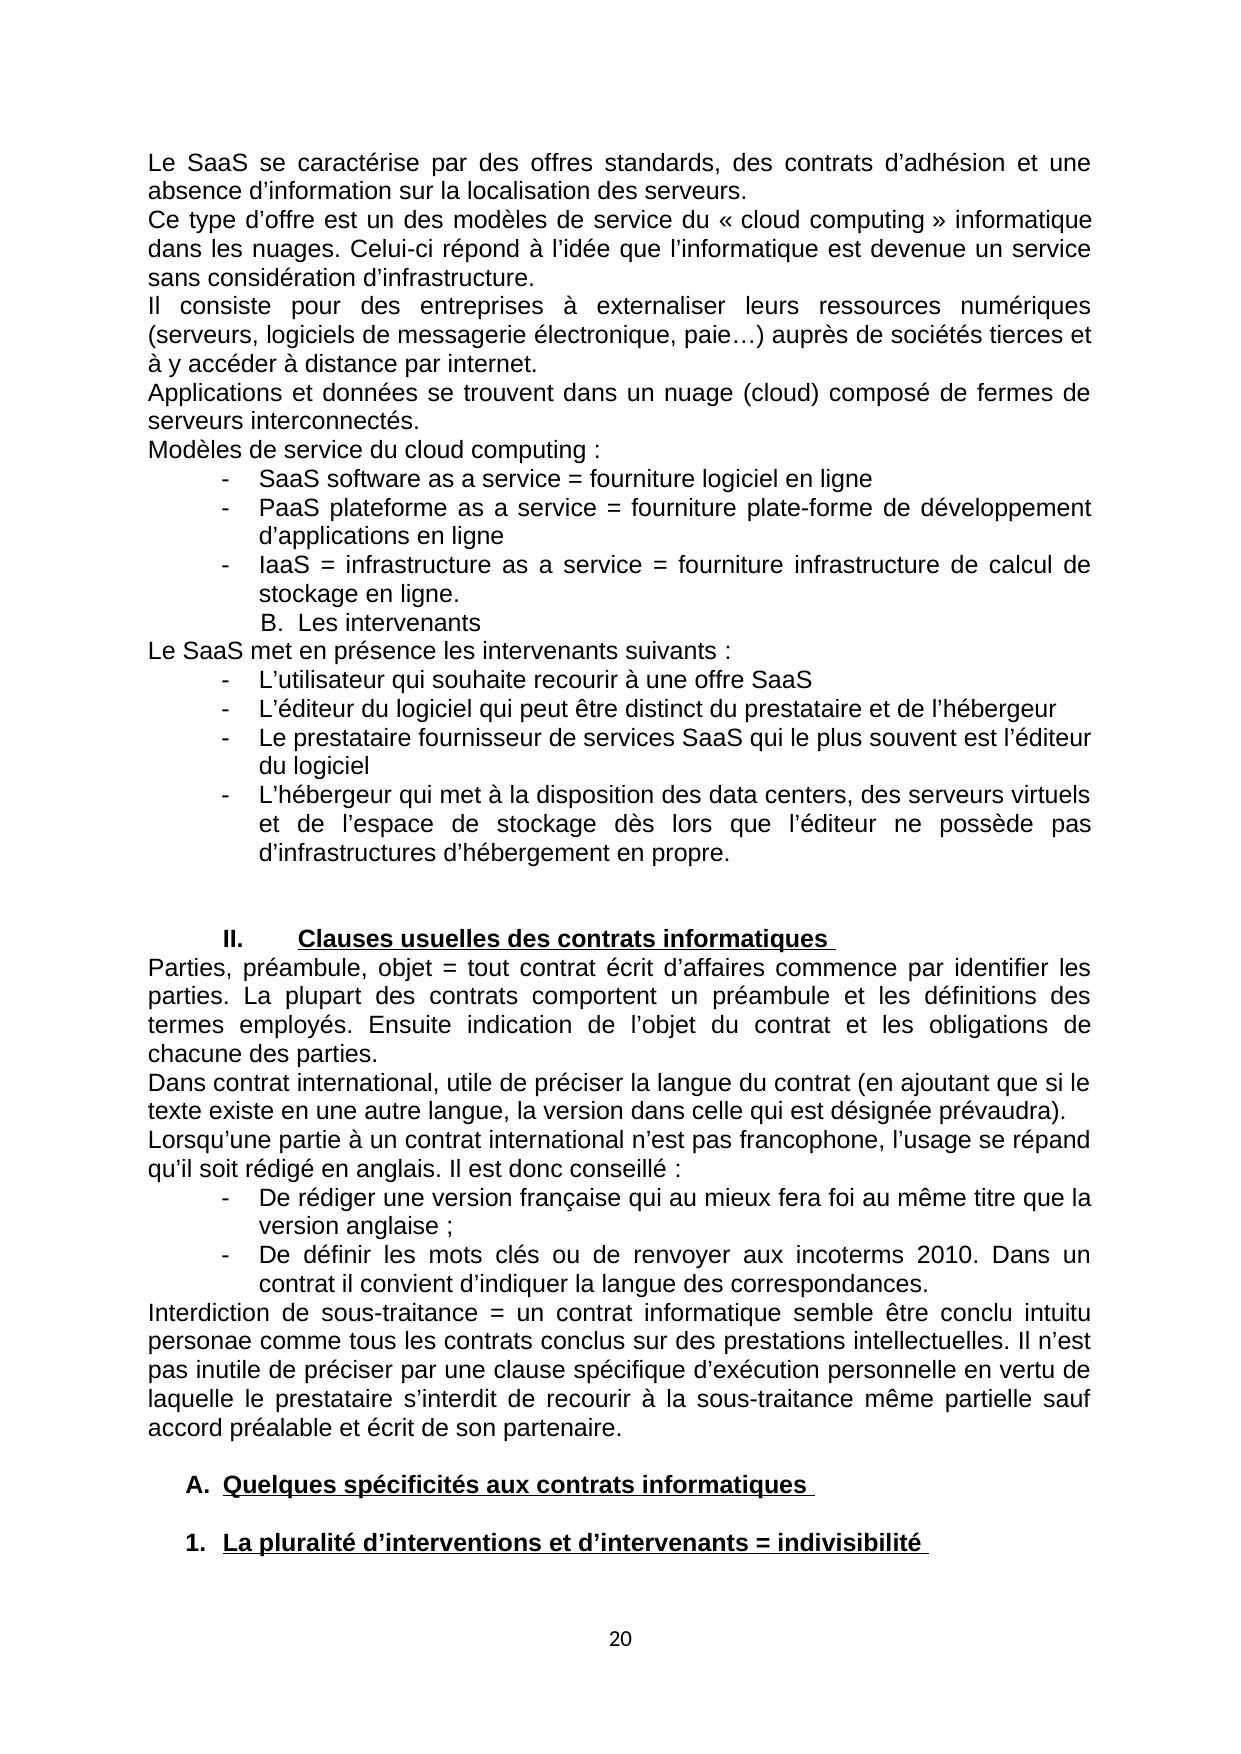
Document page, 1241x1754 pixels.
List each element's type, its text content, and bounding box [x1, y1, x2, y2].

list Les intervenants [260, 608, 1093, 636]
list L’utilisateur qui souhaite recourir à une offre SaaS [221, 665, 1093, 694]
list SaaS software as a service = fourniture logiciel en ligne [221, 464, 1093, 493]
text Ce type d’offre est un des modèles de service du « cloud computing » informatique dans les nuages. Celui-ci répond à l’idée que l’informatique est devenue un service sans considération d’infrastructure. [148, 205, 1093, 291]
list L’éditeur du logiciel qui peut être distinct du prestataire et de l’hébergeur [221, 694, 1093, 723]
list Quelques spécificités aux contrats informatiques [185, 1470, 1093, 1499]
text Le SaaS se caractérise par des offres standards, des contrats d’adhésion et une absence d’information sur la localisation des serveurs. [148, 148, 1093, 205]
list Clauses usuelles des contrats informatiques [223, 924, 1093, 953]
text Le SaaS met en présence les intervenants suivants : [148, 636, 1093, 665]
text Parties, préambule, objet = tout contrat écrit d’affaires commence par identifier les parties. La plupart des contrats comportent un préambule et les définitions des termes employés. Ensuite indication de l’objet du contrat et les obligations de chacune des parties. [148, 953, 1093, 1068]
list De rédiger une version française qui au mieux fera foi au même titre que la version anglaise ; [221, 1183, 1093, 1240]
text Applications et données se trouvent dans un nuage (cloud) composé de fermes de serveurs interconnectés. [148, 378, 1093, 435]
text Lorsqu’une partie à un contrat international n’est pas francophone, l’usage se répand qu’il soit rédigé en anglais. Il est donc conseillé : [148, 1125, 1093, 1183]
list IaaS = infrastructure as a service = fourniture infrastructure de calcul de stockage en ligne. [221, 550, 1093, 608]
text Modèles de service du cloud computing : [148, 435, 1093, 464]
list La pluralité d’interventions et d’intervenants = indivisibilité [185, 1528, 1093, 1556]
text Dans contrat international, utile de préciser la langue du contrat (en ajoutant que si le texte existe en une autre langue, la version dans celle qui est désignée prévaudra). [148, 1068, 1093, 1125]
list L’hébergeur qui met à la disposition des data centers, des serveurs virtuels et de l’espace de stockage dès lors que l’éditeur ne possède pas d’infrastructures d’hébergement en propre. [221, 780, 1093, 866]
list Le prestataire fournisseur de services SaaS qui le plus souvent est l’éditeur du logiciel [221, 723, 1093, 780]
list PaaS plateforme as a service = fourniture plate-forme de développement d’applications en ligne [221, 493, 1093, 550]
text Interdiction de sous-traitance = un contrat informatique semble être conclu intuitu personae comme tous les contrats conclus sur des prestations intellectuelles. Il n’est pas inutile de préciser par une clause spécifique d’exécution personnelle en vertu de laquelle le prestataire s’interdit de recourir à la sous-traitance même partielle sauf accord préalable et écrit de son partenaire. [148, 1298, 1093, 1441]
text Il consiste pour des entreprises à externaliser leurs ressources numériques (serveurs, logiciels de messagerie électronique, paie…) auprès de sociétés tierces et à y accéder à distance par internet. [148, 291, 1093, 378]
list De définir les mots clés ou de renvoyer aux incoterms 2010. Dans un contrat il convient d’indiquer la langue des correspondances. [221, 1240, 1093, 1298]
